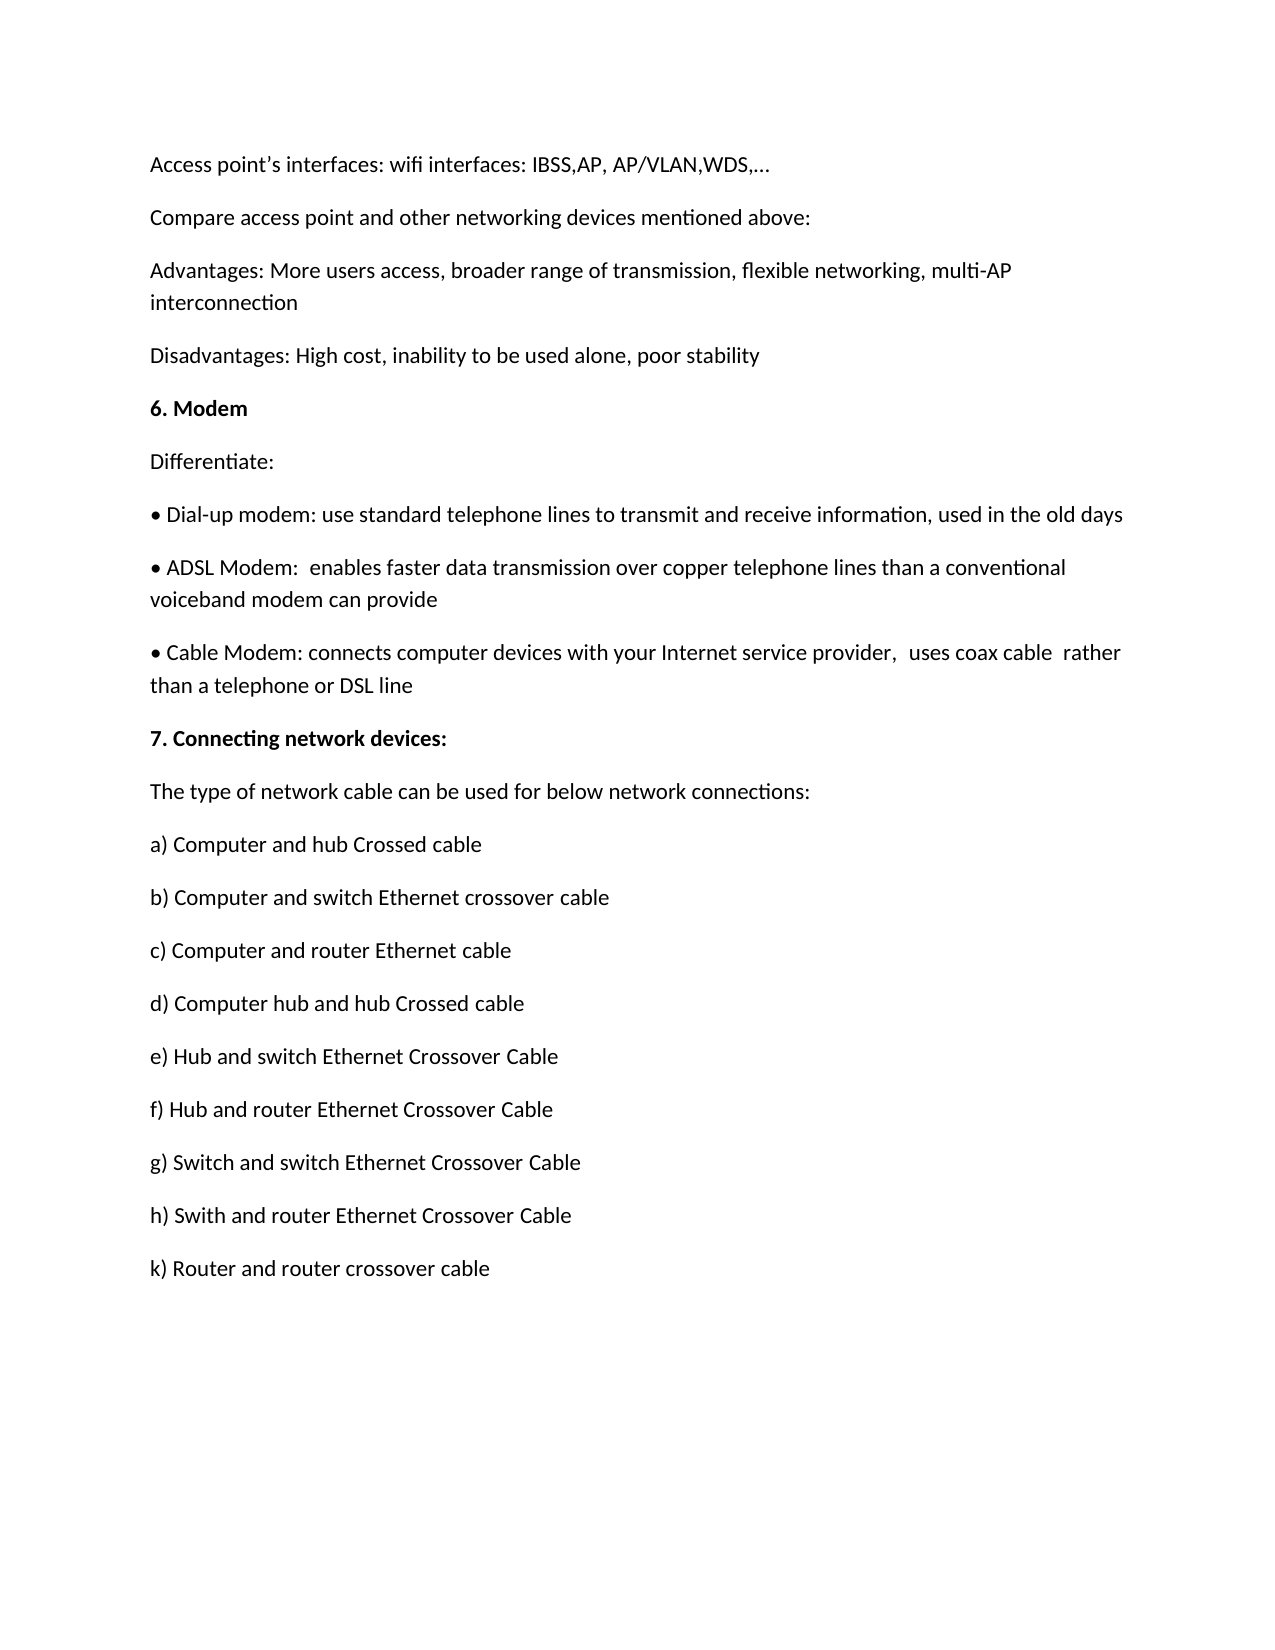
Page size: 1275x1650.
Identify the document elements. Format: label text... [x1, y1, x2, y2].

text • Cable Modem: connects computer devices with your Internet service provider, uses coax cable rather than a telephone or DSL line [150, 638, 1125, 699]
text Differentiate: [150, 447, 1125, 475]
text Access point’s interfaces: wifi interfaces: IBSS,AP, AP/VLAN,WDS,… [150, 150, 1125, 178]
text Advantages: More users access, broader range of transmission, flexible networking, multi-AP interconnection [150, 256, 1125, 316]
text 6. Modem [150, 394, 1125, 422]
text The type of network cable can be used for below network connections: [150, 777, 1125, 805]
text g) Switch and switch Ethernet Crossover Cable [150, 1148, 1125, 1176]
text • ADSL Modem: enables faster data transmission over copper telephone lines than a conventional voiceband modem can provide [150, 553, 1125, 613]
text Compare access point and other networking devices mentioned above: [150, 203, 1125, 231]
text a) Computer and hub Crossed cable [150, 830, 1125, 858]
text • Dial-up modem: use standard telephone lines to transmit and receive information, used in the old days [150, 500, 1125, 528]
text k) Router and router crossover cable [150, 1254, 1125, 1282]
text 7. Connecting network devices: [150, 724, 1125, 752]
text c) Computer and router Ethernet cable [150, 936, 1125, 964]
text d) Computer hub and hub Crossed cable [150, 989, 1125, 1017]
text b) Computer and switch Ethernet crossover cable [150, 883, 1125, 911]
text e) Hub and switch Ethernet Crossover Cable [150, 1042, 1125, 1070]
text h) Swith and router Ethernet Crossover Cable [150, 1201, 1125, 1229]
text Disadvantages: High cost, inability to be used alone, poor stability [150, 341, 1125, 369]
text f) Hub and router Ethernet Crossover Cable [150, 1095, 1125, 1123]
